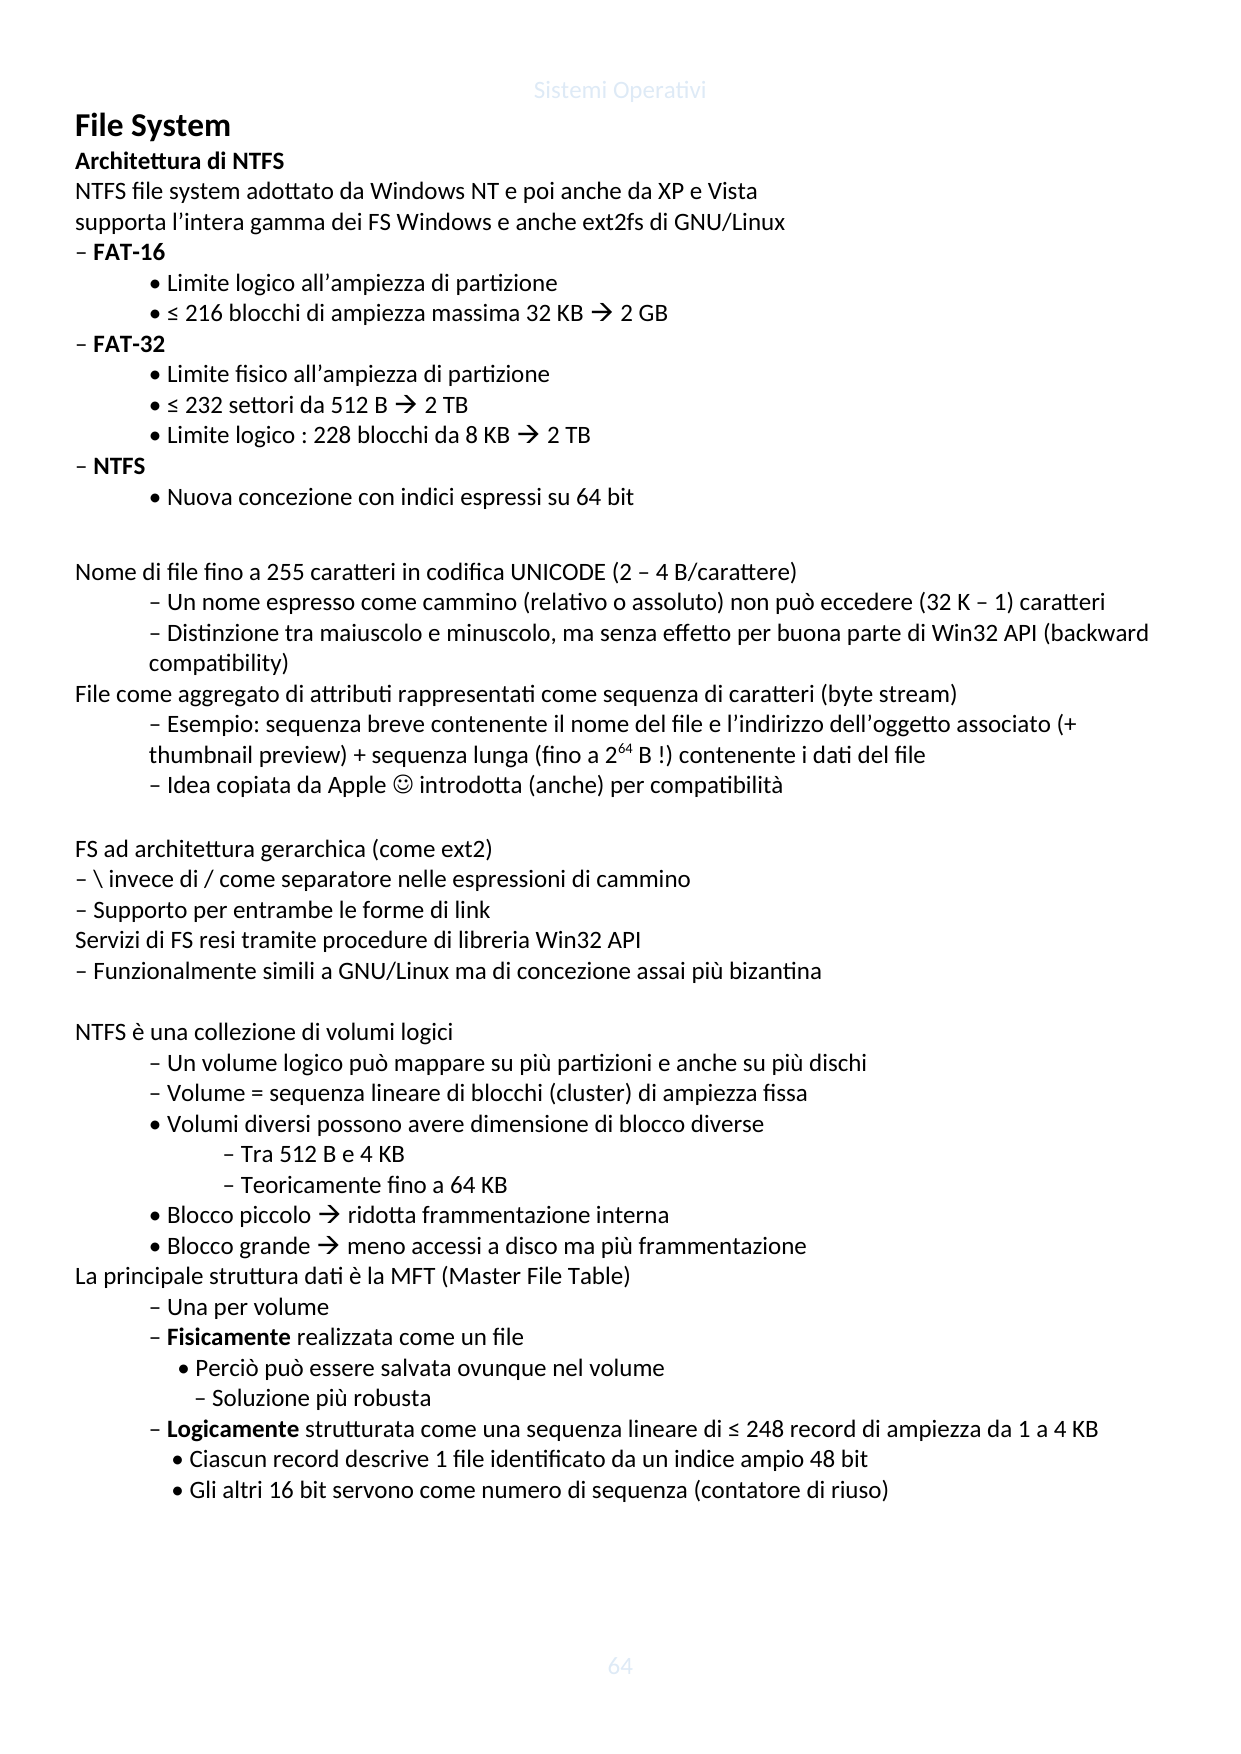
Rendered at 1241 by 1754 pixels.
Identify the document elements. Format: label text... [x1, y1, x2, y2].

text – Esempio: sequenza breve contenente il nome del file e l’indirizzo dell’oggetto associato (+ thumbnail preview) + sequenza lunga (fino a 264 B !) contenente i dati del file [149, 708, 1165, 769]
text • Volumi diversi possono avere dimensione di blocco diverse [149, 1108, 1165, 1138]
text FS ad architettura gerarchica (come ext2) [75, 833, 1165, 863]
text • Gli altri 16 bit servono come numero di sequenza (contatore di riuso) [149, 1474, 1165, 1504]
text • Blocco grande meno accessi a disco ma più frammentazione [149, 1230, 1165, 1260]
text – Una per volume [149, 1291, 1165, 1321]
text – Tra 512 B e 4 KB [222, 1138, 1165, 1169]
text – Un volume logico può mappare su più partizioni e anche su più dischi [149, 1047, 1165, 1077]
text – Teoricamente fino a 64 KB [222, 1169, 1165, 1199]
text File System [75, 104, 1165, 145]
text Servizi di FS resi tramite procedure di libreria Win32 API [75, 924, 1165, 955]
text • Nuova concezione con indici espressi su 64 bit [75, 481, 1165, 511]
text • ≤ 232 settori da 512 B 2 TB [149, 389, 1165, 420]
text – FAT-16 [75, 237, 1165, 267]
text – NTFS [75, 450, 1165, 481]
text – \ invece di / come separatore nelle espressioni di cammino [75, 863, 1165, 894]
text – Distinzione tra maiuscolo e minuscolo, ma senza effetto per buona parte di Win32 API (backward compatibility) [149, 617, 1165, 678]
text – Supporto per entrambe le forme di link [75, 894, 1165, 924]
text – Soluzione più robusta [149, 1382, 1165, 1413]
text NTFS è una collezione di volumi logici [75, 1016, 1165, 1047]
text NTFS file system adottato da Windows NT e poi anche da XP e Vista [75, 176, 1165, 206]
text • Ciascun record descrive 1 file identificato da un indice ampio 48 bit [149, 1443, 1165, 1474]
text Architettura di NTFS [75, 145, 1165, 176]
text File come aggregato di attributi rappresentati come sequenza di caratteri (byte stream) [75, 678, 1165, 708]
text – Funzionalmente simili a GNU/Linux ma di concezione assai più bizantina [75, 955, 1165, 986]
text • Perciò può essere salvata ovunque nel volume [149, 1352, 1165, 1382]
text • Limite logico all’ampiezza di partizione [149, 267, 1165, 298]
text La principale struttura dati è la MFT (Master File Table) [75, 1260, 1165, 1291]
text • Limite logico : 228 blocchi da 8 KB 2 TB [149, 420, 1165, 450]
text – Idea copiata da Apple introdotta (anche) per compatibilità [149, 769, 1165, 800]
text Nome di file fino a 255 caratteri in codifica UNICODE (2 – 4 B/carattere) [75, 556, 1165, 586]
text • ≤ 216 blocchi di ampiezza massima 32 KB 2 GB [149, 298, 1165, 328]
text – FAT-32 [75, 328, 1165, 359]
text supporta l’intera gamma dei FS Windows e anche ext2fs di GNU/Linux [75, 206, 1165, 237]
text – Un nome espresso come cammino (relativo o assoluto) non può eccedere (32 K – 1) caratteri [149, 586, 1165, 617]
text • Limite fisico all’ampiezza di partizione [149, 359, 1165, 389]
text – Logicamente strutturata come una sequenza lineare di ≤ 248 record di ampiezza da 1 a 4 KB [149, 1413, 1165, 1443]
text • Blocco piccolo ridotta frammentazione interna [149, 1199, 1165, 1230]
text – Fisicamente realizzata come un file [149, 1321, 1165, 1352]
text – Volume = sequenza lineare di blocchi (cluster) di ampiezza fissa [149, 1077, 1165, 1108]
